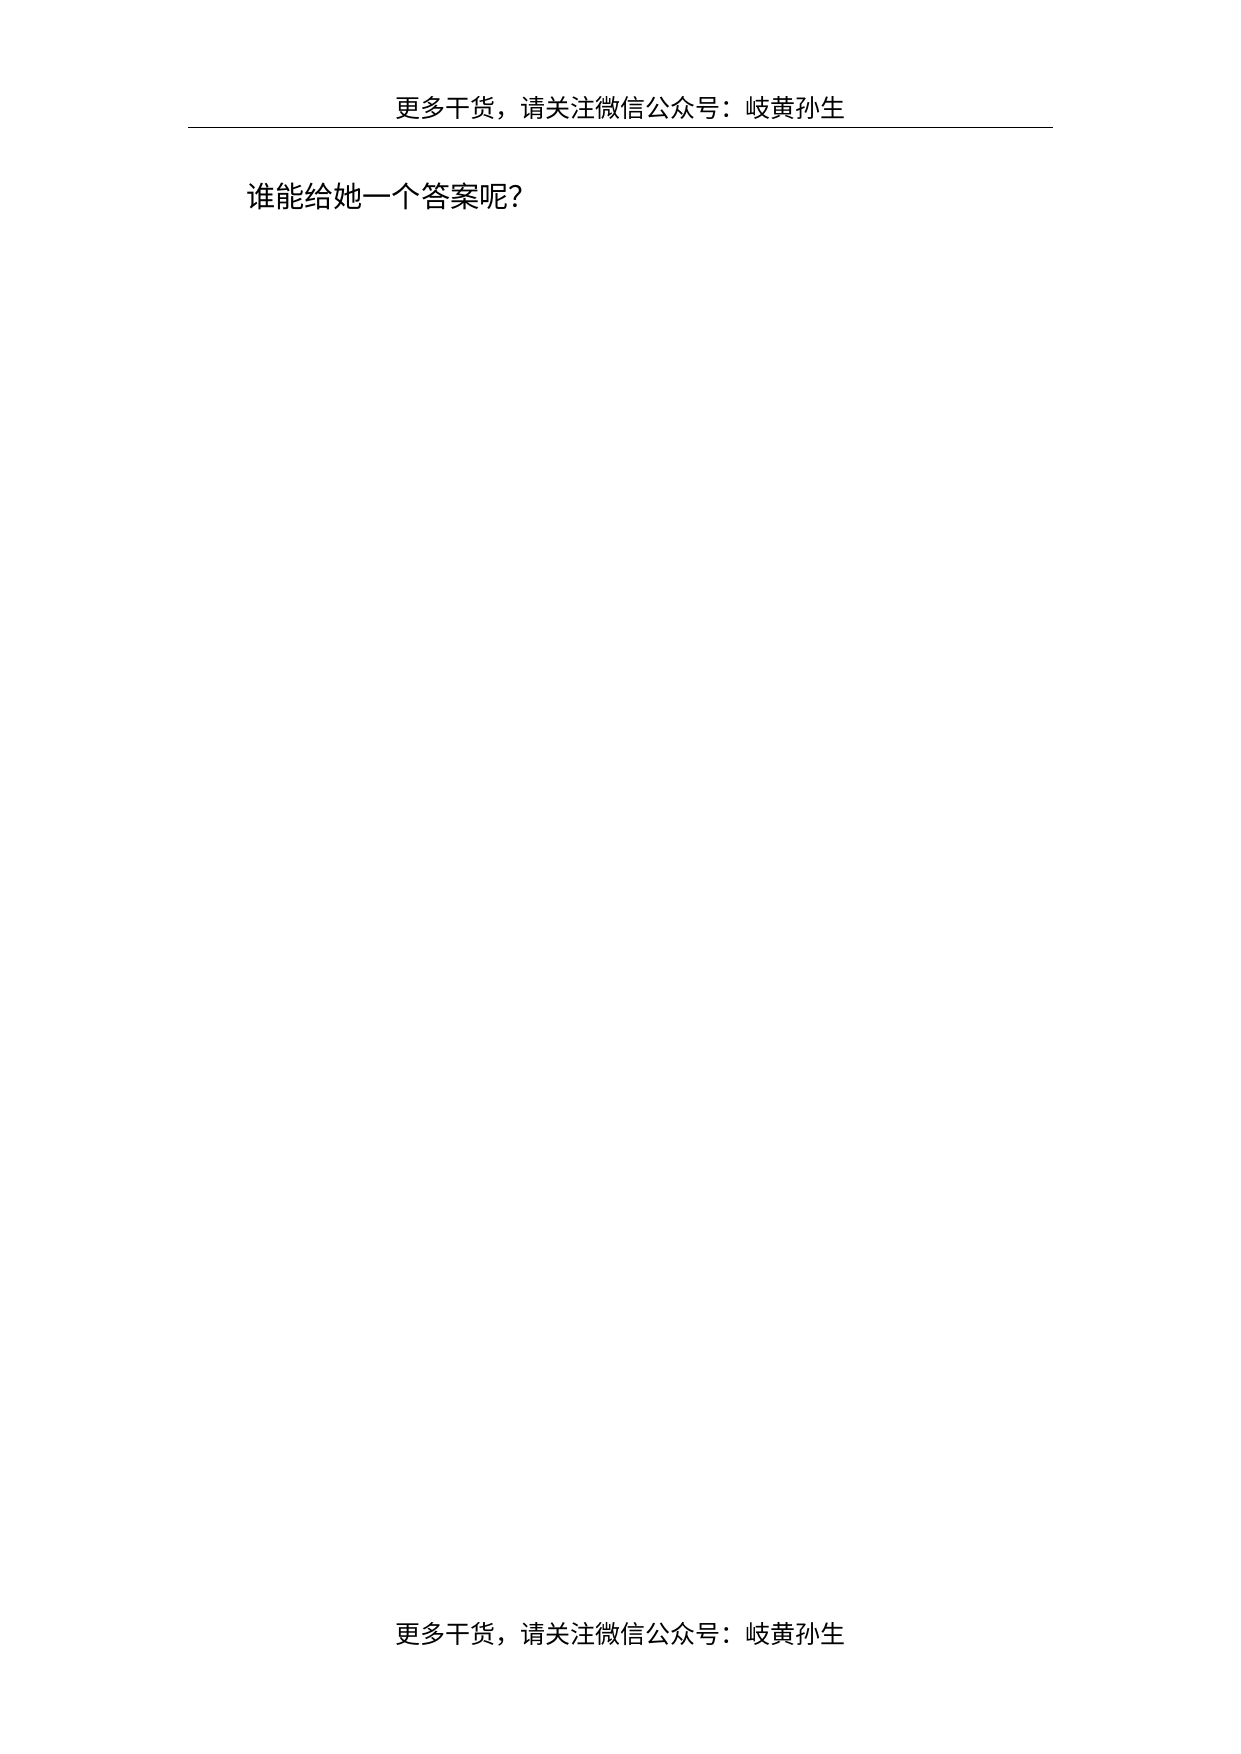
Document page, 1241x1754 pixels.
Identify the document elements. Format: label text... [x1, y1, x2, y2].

text 谁能给她一个答案呢？ [187, 162, 1053, 227]
